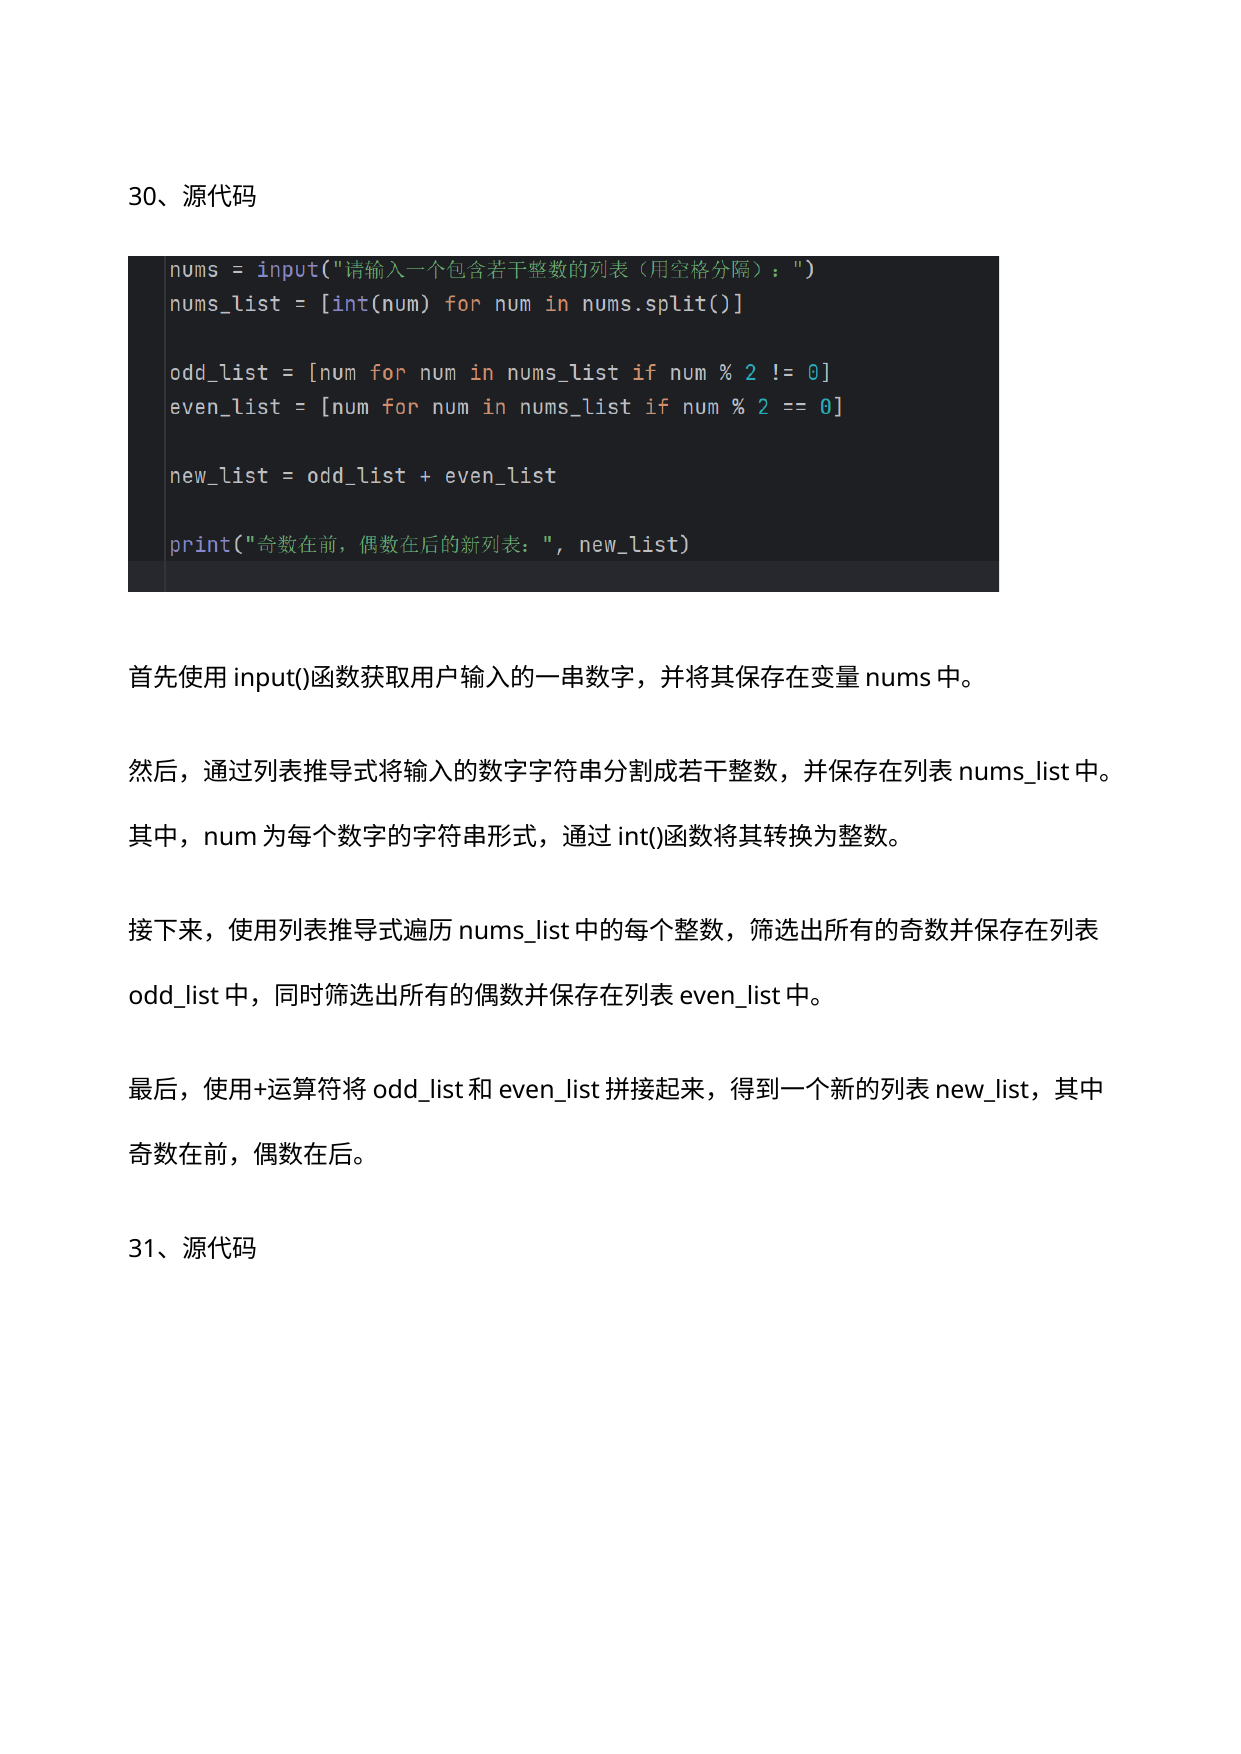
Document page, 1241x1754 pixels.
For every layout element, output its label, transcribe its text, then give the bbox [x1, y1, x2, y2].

text 接下来，使用列表推导式遍历nums_list中的每个整数，筛选出所有的奇数并保存在列表odd_list中，同时筛选出所有的偶数并保存在列表even_list中。 [128, 896, 1112, 1026]
picture [128, 256, 1000, 592]
text 然后，通过列表推导式将输入的数字字符串分割成若干整数，并保存在列表nums_list中。其中，num为每个数字的字符串形式，通过int()函数将其转换为整数。 [128, 737, 1112, 867]
text 30、源代码 [128, 162, 1112, 227]
text 31、源代码 [128, 1214, 1112, 1279]
text 最后，使用+运算符将odd_list和even_list拼接起来，得到一个新的列表new_list，其中奇数在前，偶数在后。 [128, 1055, 1112, 1185]
text 首先使用input()函数获取用户输入的一串数字，并将其保存在变量nums中。 [128, 643, 1112, 708]
